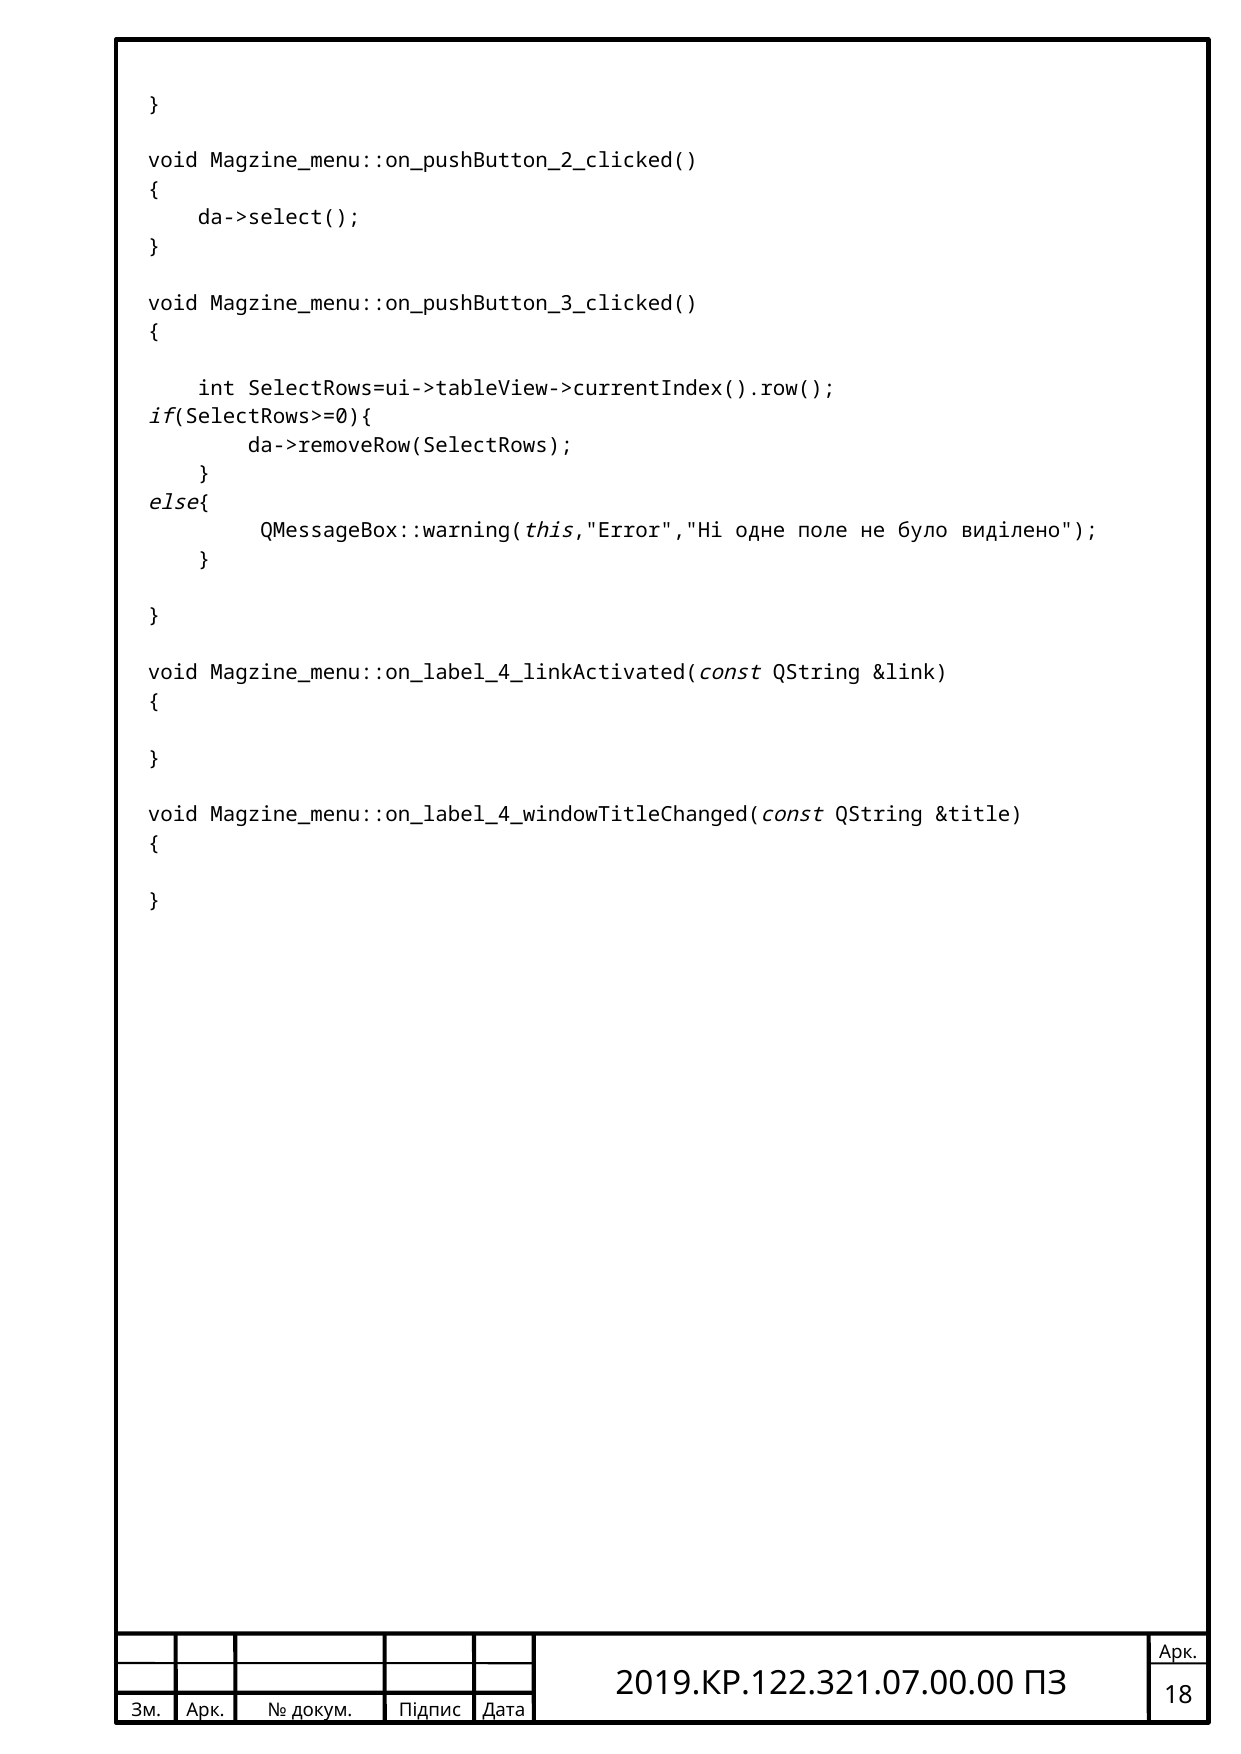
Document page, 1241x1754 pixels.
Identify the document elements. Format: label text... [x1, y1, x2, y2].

text QMessageBox::warning(this,"Error","Ні одне поле не було виділено"); [148, 515, 1181, 544]
text if(SelectRows>=0){ [148, 401, 1181, 430]
text } [148, 458, 1181, 487]
text { [148, 686, 1181, 714]
text else{ [148, 487, 1181, 515]
text } [148, 743, 1181, 771]
text } [148, 885, 1181, 913]
text { [148, 174, 1181, 202]
text void Magzine_menu::on_pushButton_3_clicked() [148, 288, 1181, 316]
text { [148, 316, 1181, 344]
text da->select(); [148, 202, 1181, 231]
text void Magzine_menu::on_label_4_linkActivated(const QString &link) [148, 657, 1181, 686]
text void Magzine_menu::on_pushButton_2_clicked() [148, 146, 1181, 174]
text { [148, 828, 1181, 856]
text void Magzine_menu::on_label_4_windowTitleChanged(const QString &title) [148, 799, 1181, 828]
text } [148, 601, 1181, 629]
text int SelectRows=ui->tableView->currentIndex().row(); [148, 373, 1181, 401]
text } [148, 544, 1181, 572]
text da->removeRow(SelectRows); [148, 430, 1181, 458]
text } [148, 231, 1181, 259]
text } [148, 89, 1181, 117]
